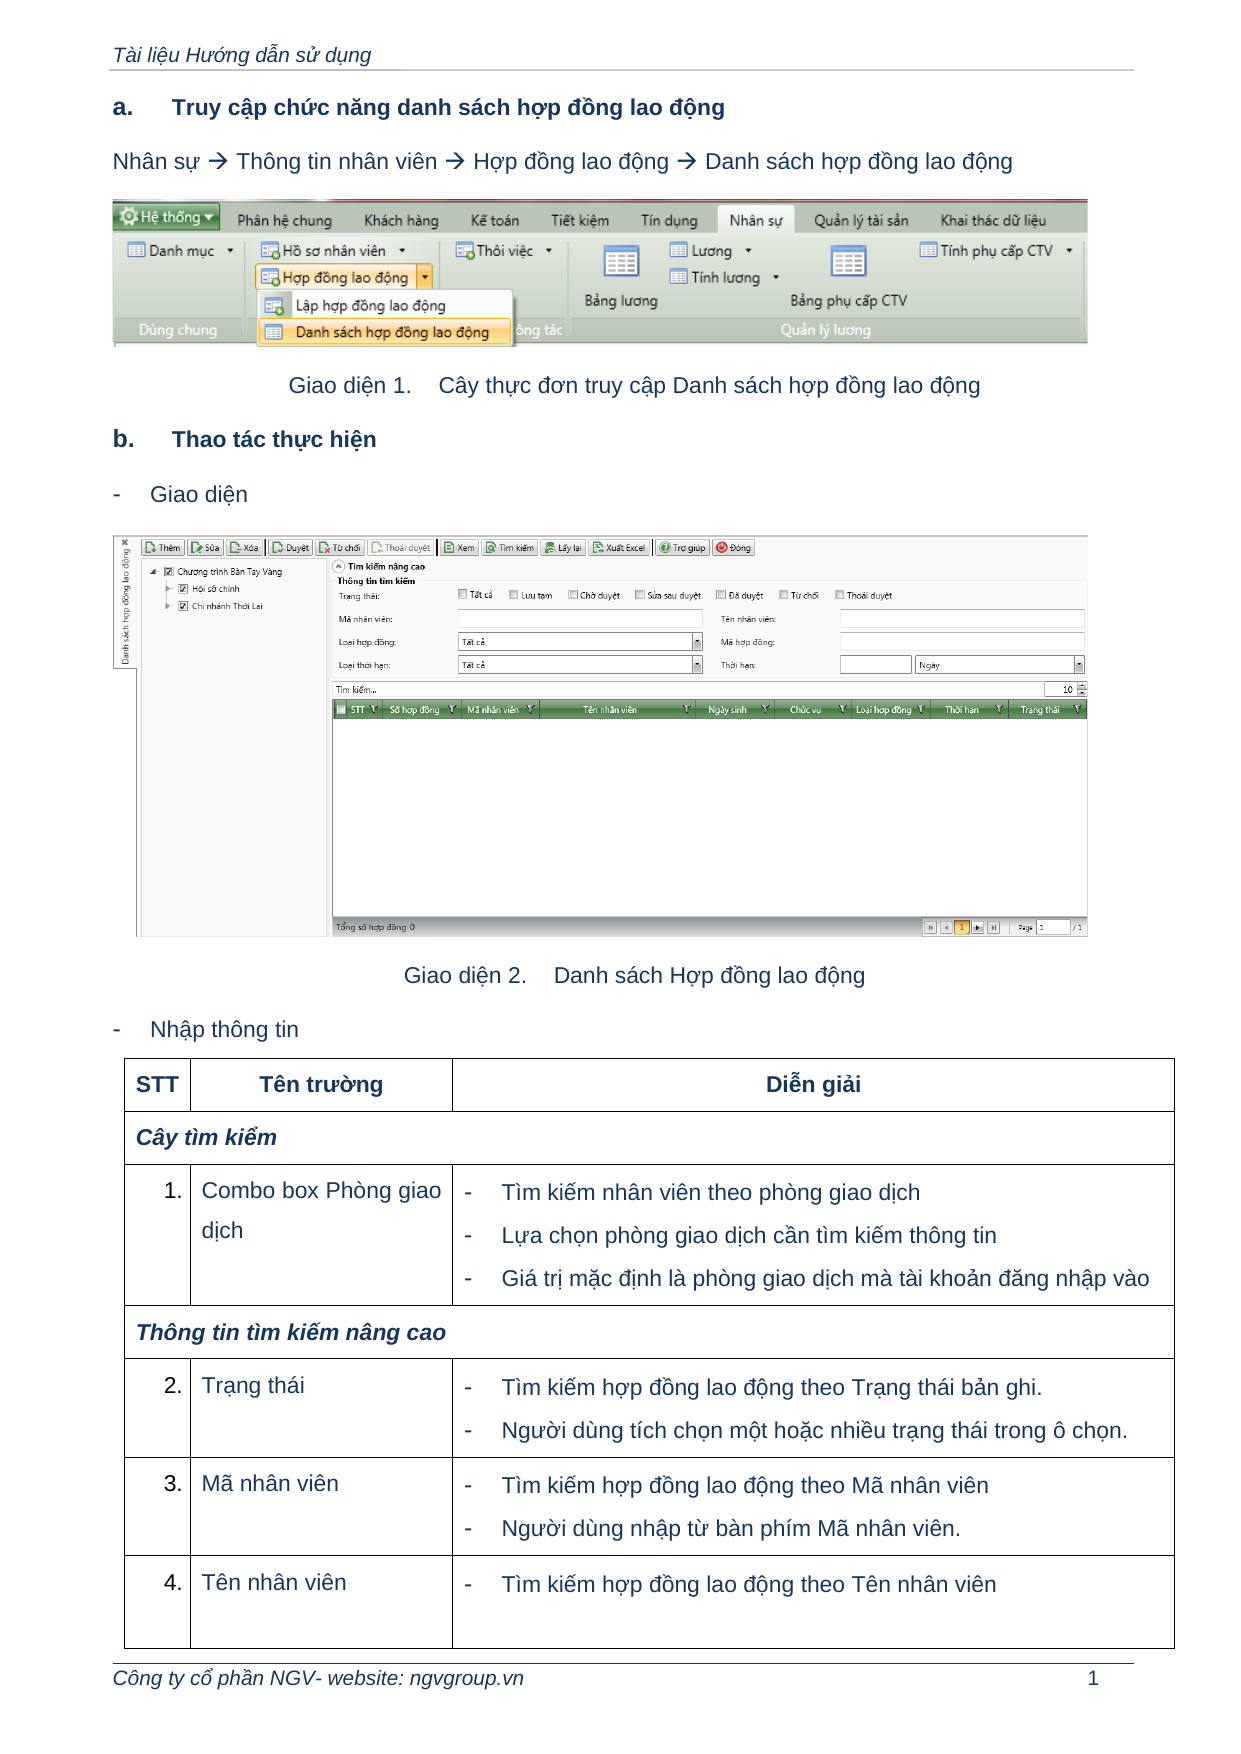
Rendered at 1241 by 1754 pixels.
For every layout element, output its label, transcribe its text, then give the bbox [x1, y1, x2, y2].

table_cell [125, 1359, 190, 1457]
table_cell Mã nhân viên [191, 1458, 452, 1555]
table_cell Combo box Phòng giao dịch [191, 1165, 452, 1305]
table_cell Trạng thái [191, 1359, 452, 1457]
table_header Diễn giải [453, 1059, 1174, 1111]
text Nhập thông tin [112, 1014, 1156, 1043]
table_cell Tìm kiếm hợp đồng lao động theo Mã nhân viên Người dùng nhập từ bàn phím Mã nhân viên. [453, 1458, 1174, 1555]
table_cell [125, 1165, 190, 1305]
table_header STT [125, 1059, 190, 1111]
table_cell Tên nhân viên [191, 1556, 452, 1648]
table_header Tên trường [191, 1059, 452, 1111]
text Cây thực đơn truy cập Danh sách hợp đồng lao động [112, 372, 1156, 398]
text Nhân sự Thông tin nhân viên Hợp đồng lao động Danh sách hợp đồng lao động [112, 148, 1156, 174]
subtitle Thao tác thực hiện [112, 424, 1156, 452]
picture [112, 535, 1088, 937]
table_cell Thông tin tìm kiếm nâng cao [125, 1306, 1174, 1358]
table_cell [453, 1556, 1174, 1648]
table_cell [125, 1556, 190, 1648]
table_cell Tìm kiếm nhân viên theo phòng giao dịch Lựa chọn phòng giao dịch cần tìm kiếm thông tin Giá trị mặc định là phòng giao dịch mà tài khoản đăng nhập vào [453, 1165, 1174, 1305]
table_cell Cây tìm kiểm [125, 1112, 1174, 1163]
table_cell [125, 1458, 190, 1555]
subtitle Truy cập chức năng danh sách hợp đồng lao động [112, 92, 1156, 121]
picture [112, 199, 1088, 347]
text Giao diện [112, 479, 1156, 508]
text Danh sách Hợp đồng lao động [112, 962, 1156, 989]
table_cell Tìm kiếm hợp đồng lao động theo Trạng thái bản ghi. Người dùng tích chọn một hoặc nhiều trạng thái trong ô chọn. [453, 1359, 1174, 1457]
